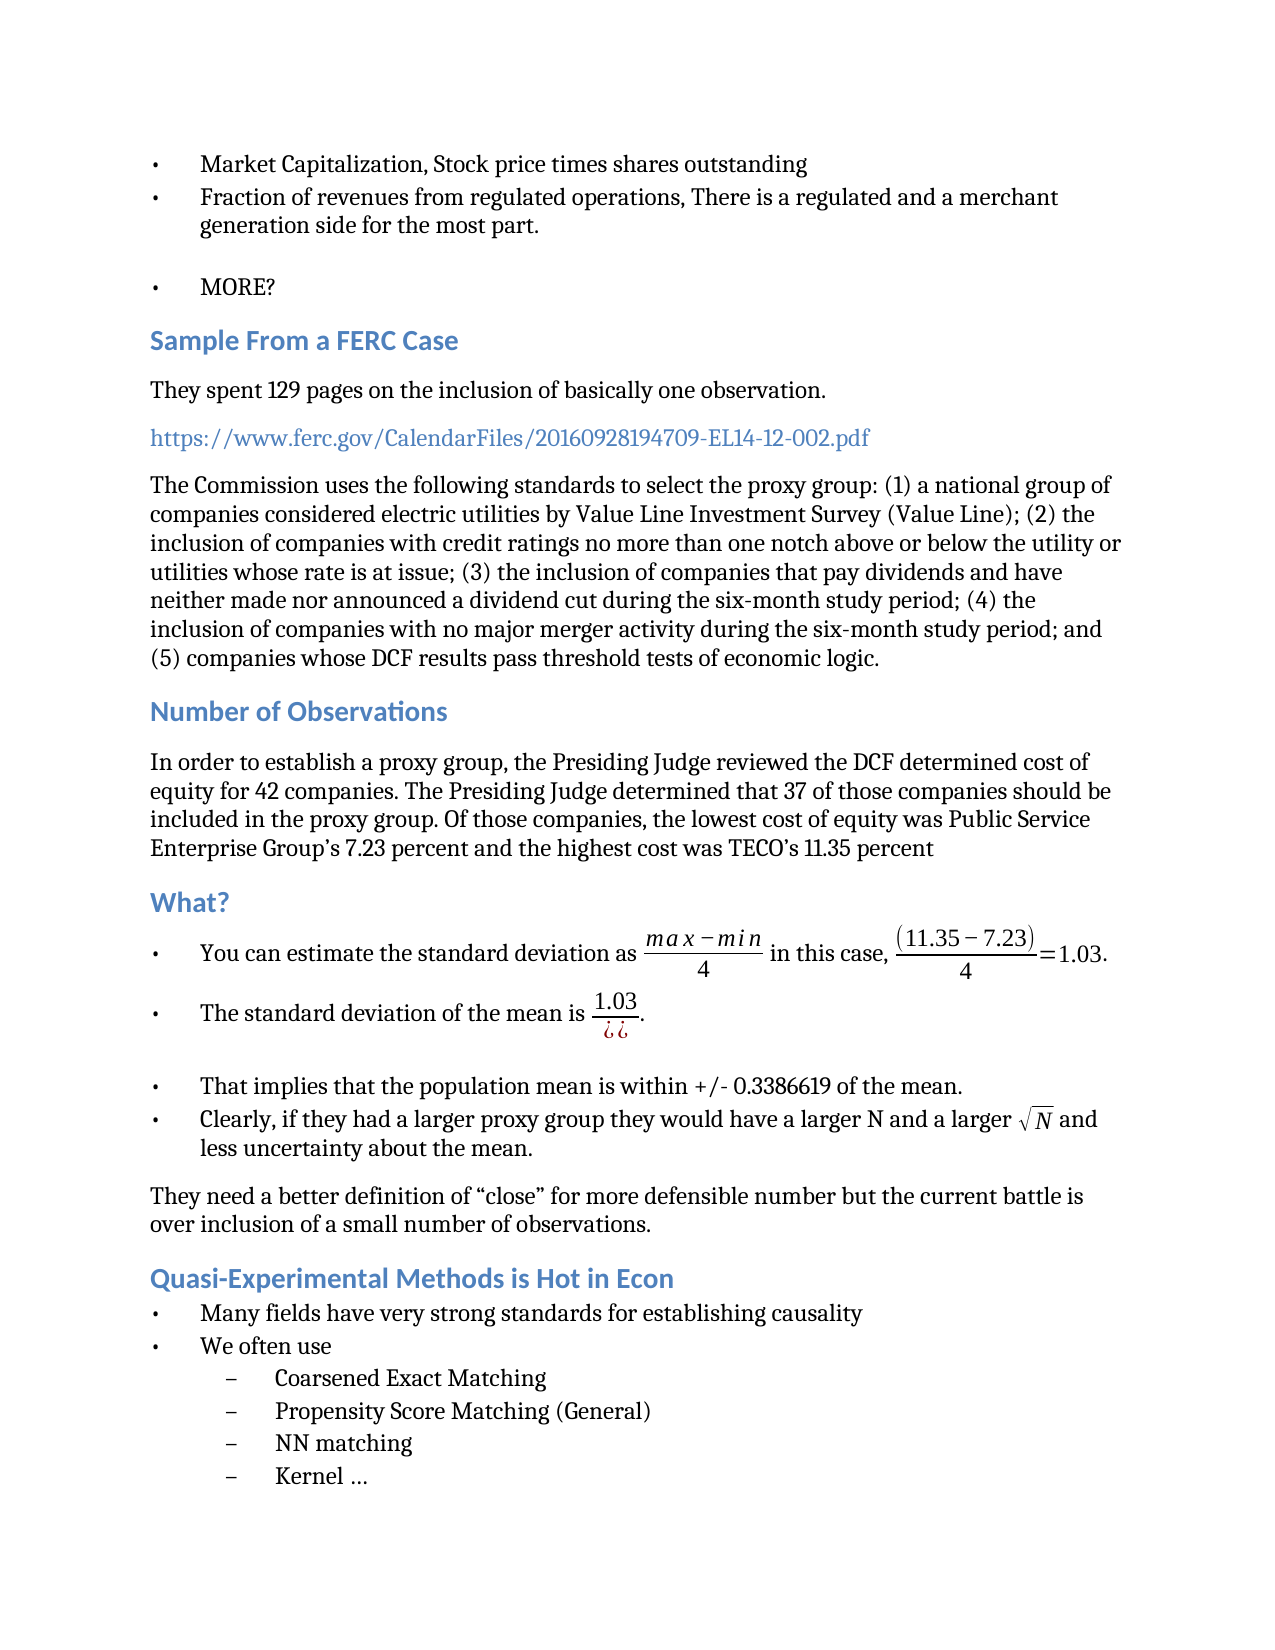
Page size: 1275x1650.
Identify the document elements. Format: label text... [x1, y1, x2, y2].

text https://www.ferc.gov/CalendarFiles/20160928194709-EL14-12-002.pdf [150, 424, 1125, 453]
list The standard deviation of the mean is . [150, 988, 1125, 1068]
subtitle Number of Observations [150, 693, 1125, 729]
subtitle Quasi-Experimental Methods is Hot in Econ [150, 1260, 1125, 1296]
list Many fields have very strong standards for establishing causality [150, 1299, 1125, 1328]
list Propensity Score Matching (General) [225, 1397, 1125, 1426]
list Market Capitalization, Stock price times shares outstanding [150, 150, 1125, 179]
text They spent 129 pages on the inclusion of basically one observation. [150, 376, 1125, 405]
subtitle Sample From a FERC Case [150, 322, 1125, 358]
text The Commission uses the following standards to select the proxy group: (1) a national group of companies considered electric utilities by Value Line Investment Survey (Value Line); (2) the inclusion of companies with credit ratings no more than one notch above or below the utility or utilities whose rate is at issue; (3) the inclusion of companies that pay dividends and have neither made nor announced a dividend cut during the six-month study period; (4) the inclusion of companies with no major merger activity during the six-month study period; and (5) companies whose DCF results pass threshold tests of economic logic. [150, 471, 1125, 673]
list That implies that the population mean is within +/- 0.3386619 of the mean. [150, 1072, 1125, 1101]
list You can estimate the standard deviation as in this case, . [150, 923, 1125, 984]
text In order to establish a proxy group, the Presiding Judge reviewed the DCF determined cost of equity for 42 companies. The Presiding Judge determined that 37 of those companies should be included in the proxy group. Of those companies, the lowest cost of equity was Public Service Enterprise Group’s 7.23 percent and the highest cost was TECO’s 11.35 percent [150, 748, 1125, 863]
text They need a better definition of “close” for more defensible number but the current battle is over inclusion of a small number of observations. [150, 1182, 1125, 1239]
list Coarsened Exact Matching [225, 1364, 1125, 1393]
list MORE? [150, 272, 1125, 301]
list Kernel … [225, 1462, 1125, 1491]
list Clearly, if they had a larger proxy group they would have a larger N and a larger and less uncertainty about the mean. [150, 1104, 1125, 1163]
list NN matching [225, 1429, 1125, 1458]
list We often use [150, 1332, 1125, 1361]
list Fraction of revenues from regulated operations, There is a regulated and a merchant generation side for the most part. [150, 182, 1125, 269]
subtitle What? [150, 884, 1125, 919]
